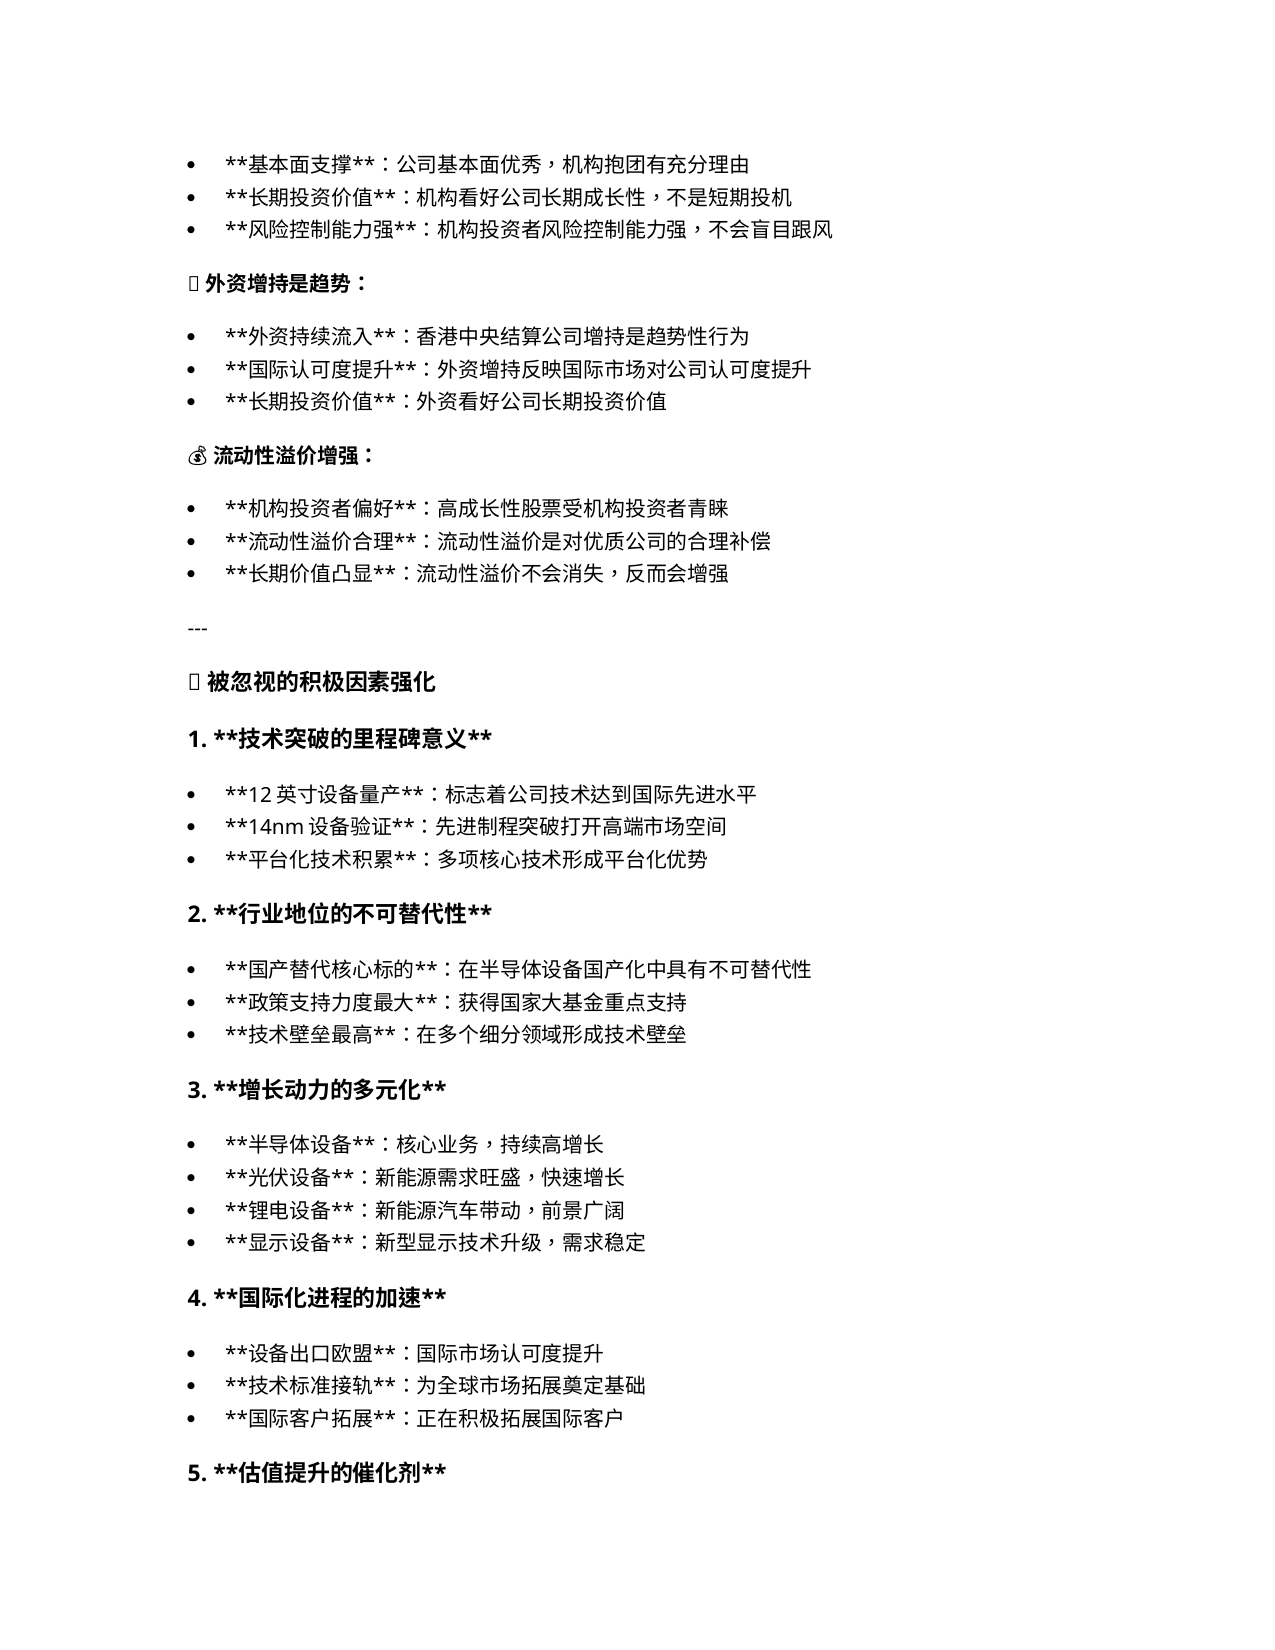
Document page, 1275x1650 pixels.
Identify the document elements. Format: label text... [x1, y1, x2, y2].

list **显示设备**：新型显示技术升级，需求稳定 [187, 1228, 1087, 1257]
subtitle 3. **增长动力的多元化** [187, 1074, 1087, 1105]
list **国产替代核心标的**：在半导体设备国产化中具有不可替代性 [187, 955, 1087, 984]
list **14nm设备验证**：先进制程突破打开高端市场空间 [187, 812, 1087, 841]
subtitle 1. **技术突破的里程碑意义** [187, 723, 1087, 754]
subtitle 5. **估值提升的催化剂** [187, 1457, 1087, 1488]
text 🌐 外资增持是趋势： [187, 269, 1087, 297]
list **半导体设备**：核心业务，持续高增长 [187, 1131, 1087, 1159]
text 💰 流动性溢价增强： [187, 441, 1087, 469]
list **长期价值凸显**：流动性溢价不会消失，反而会增强 [187, 559, 1087, 588]
subtitle 2. **行业地位的不可替代性** [187, 898, 1087, 930]
list **锂电设备**：新能源汽车带动，前景广阔 [187, 1196, 1087, 1224]
subtitle 🚀 被忽视的积极因素强化 [187, 666, 1087, 697]
list **外资持续流入**：香港中央结算公司增持是趋势性行为 [187, 322, 1087, 351]
list **设备出口欧盟**：国际市场认可度提升 [187, 1339, 1087, 1367]
text --- [187, 613, 1087, 641]
subtitle 4. **国际化进程的加速** [187, 1282, 1087, 1313]
list **技术壁垒最高**：在多个细分领域形成技术壁垒 [187, 1020, 1087, 1049]
list **政策支持力度最大**：获得国家大基金重点支持 [187, 988, 1087, 1016]
list **长期投资价值**：机构看好公司长期成长性，不是短期投机 [187, 183, 1087, 211]
list **技术标准接轨**：为全球市场拓展奠定基础 [187, 1371, 1087, 1400]
list **流动性溢价合理**：流动性溢价是对优质公司的合理补偿 [187, 527, 1087, 555]
list **长期投资价值**：外资看好公司长期投资价值 [187, 387, 1087, 416]
list **机构投资者偏好**：高成长性股票受机构投资者青睐 [187, 494, 1087, 523]
list **12英寸设备量产**：标志着公司技术达到国际先进水平 [187, 780, 1087, 808]
list **基本面支撑**：公司基本面优秀，机构抱团有充分理由 [187, 150, 1087, 178]
list **国际认可度提升**：外资增持反映国际市场对公司认可度提升 [187, 355, 1087, 383]
list **国际客户拓展**：正在积极拓展国际客户 [187, 1404, 1087, 1432]
list **光伏设备**：新能源需求旺盛，快速增长 [187, 1163, 1087, 1192]
list **平台化技术积累**：多项核心技术形成平台化优势 [187, 845, 1087, 873]
list **风险控制能力强**：机构投资者风险控制能力强，不会盲目跟风 [187, 215, 1087, 244]
